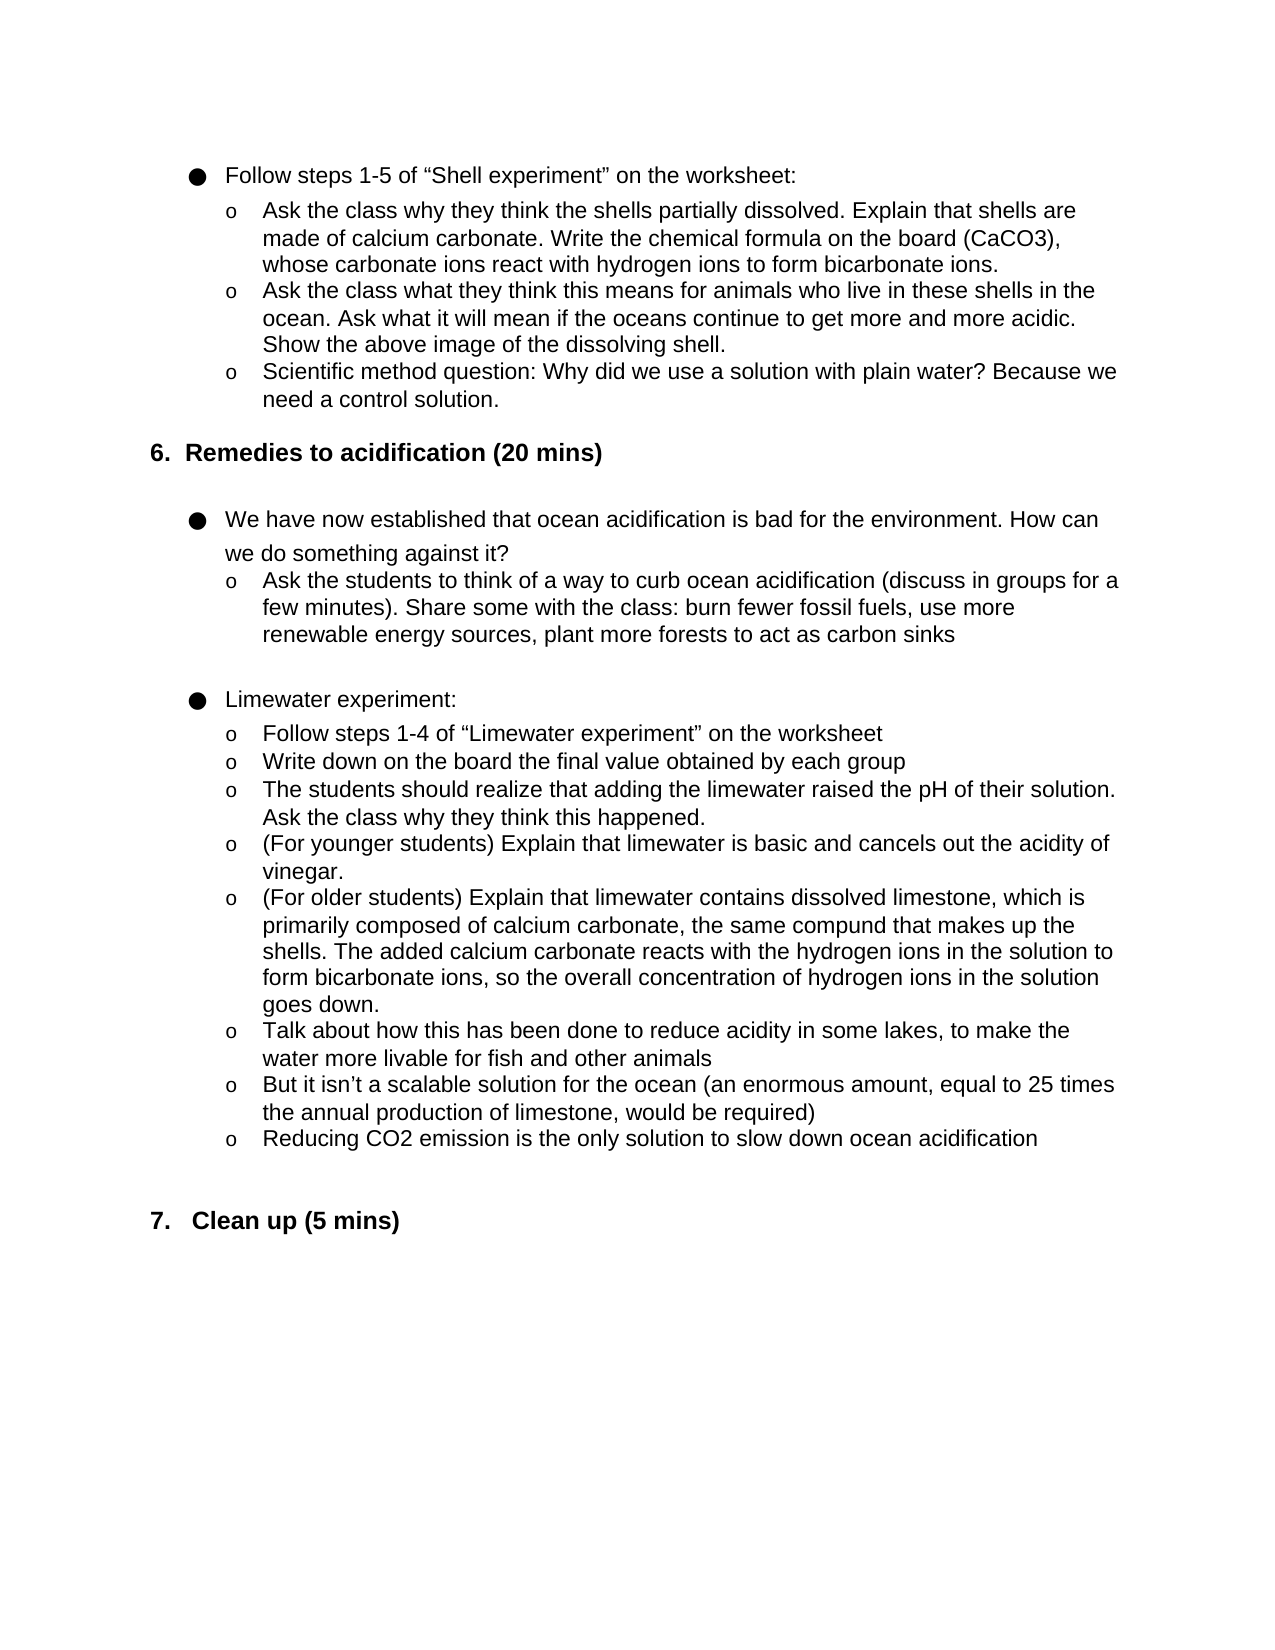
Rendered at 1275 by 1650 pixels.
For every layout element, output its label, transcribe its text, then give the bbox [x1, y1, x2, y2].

list Limewater experiment: [187, 673, 1125, 720]
text 6. Remedies to acidification (20 mins) [150, 438, 1125, 467]
list But it isn’t a scalable solution for the ocean (an enormous amount, equal to 25 times the annual production of limestone, would be required) [225, 1071, 1125, 1125]
list (For younger students) Explain that limewater is basic and cancels out the acidity of vinegar. [225, 830, 1125, 884]
list Ask the students to think of a way to curb ocean acidification (discuss in groups for a few minutes). Share some with the class: burn fewer fossil fuels, use more renewable energy sources, plant more forests to act as carbon sinks [225, 567, 1125, 647]
list Follow steps 1-4 of “Limewater experiment” on the worksheet [225, 720, 1125, 748]
list The students should realize that adding the limewater raised the pH of their solution. Ask the class why they think this happened. [225, 776, 1125, 830]
list Talk about how this has been done to reduce acidity in some lakes, to make the water more livable for fish and other animals [225, 1017, 1125, 1071]
text 7. Clean up (5 mins) [150, 1206, 1125, 1234]
list (For older students) Explain that limewater contains dissolved limestone, which is primarily composed of calcium carbonate, the same compund that makes up the shells. The added calcium carbonate reacts with the hydrogen ions in the solution to form bicarbonate ions, so the overall concentration of hydrogen ions in the solution goes down. [225, 884, 1125, 1017]
list Scientific method question: Why did we use a solution with plain water? Because we need a control solution. [225, 358, 1125, 412]
list Write down on the board the final value obtained by each group [225, 748, 1125, 776]
list Ask the class why they think the shells partially dissolved. Explain that shells are made of calcium carbonate. Write the chemical formula on the board (CaCO3), whose carbonate ions react with hydrogen ions to form bicarbonate ions. [225, 197, 1125, 277]
list We have now established that ocean acidification is bad for the environment. How can we do something against it? [187, 493, 1125, 567]
list Reducing CO2 emission is the only solution to slow down ocean acidification [225, 1125, 1125, 1153]
list Ask the class what they think this means for animals who live in these shells in the ocean. Ask what it will mean if the oceans continue to get more and more acidic. Show the above image of the dissolving shell. [225, 277, 1125, 358]
list Follow steps 1-5 of “Shell experiment” on the worksheet: [187, 150, 1125, 197]
